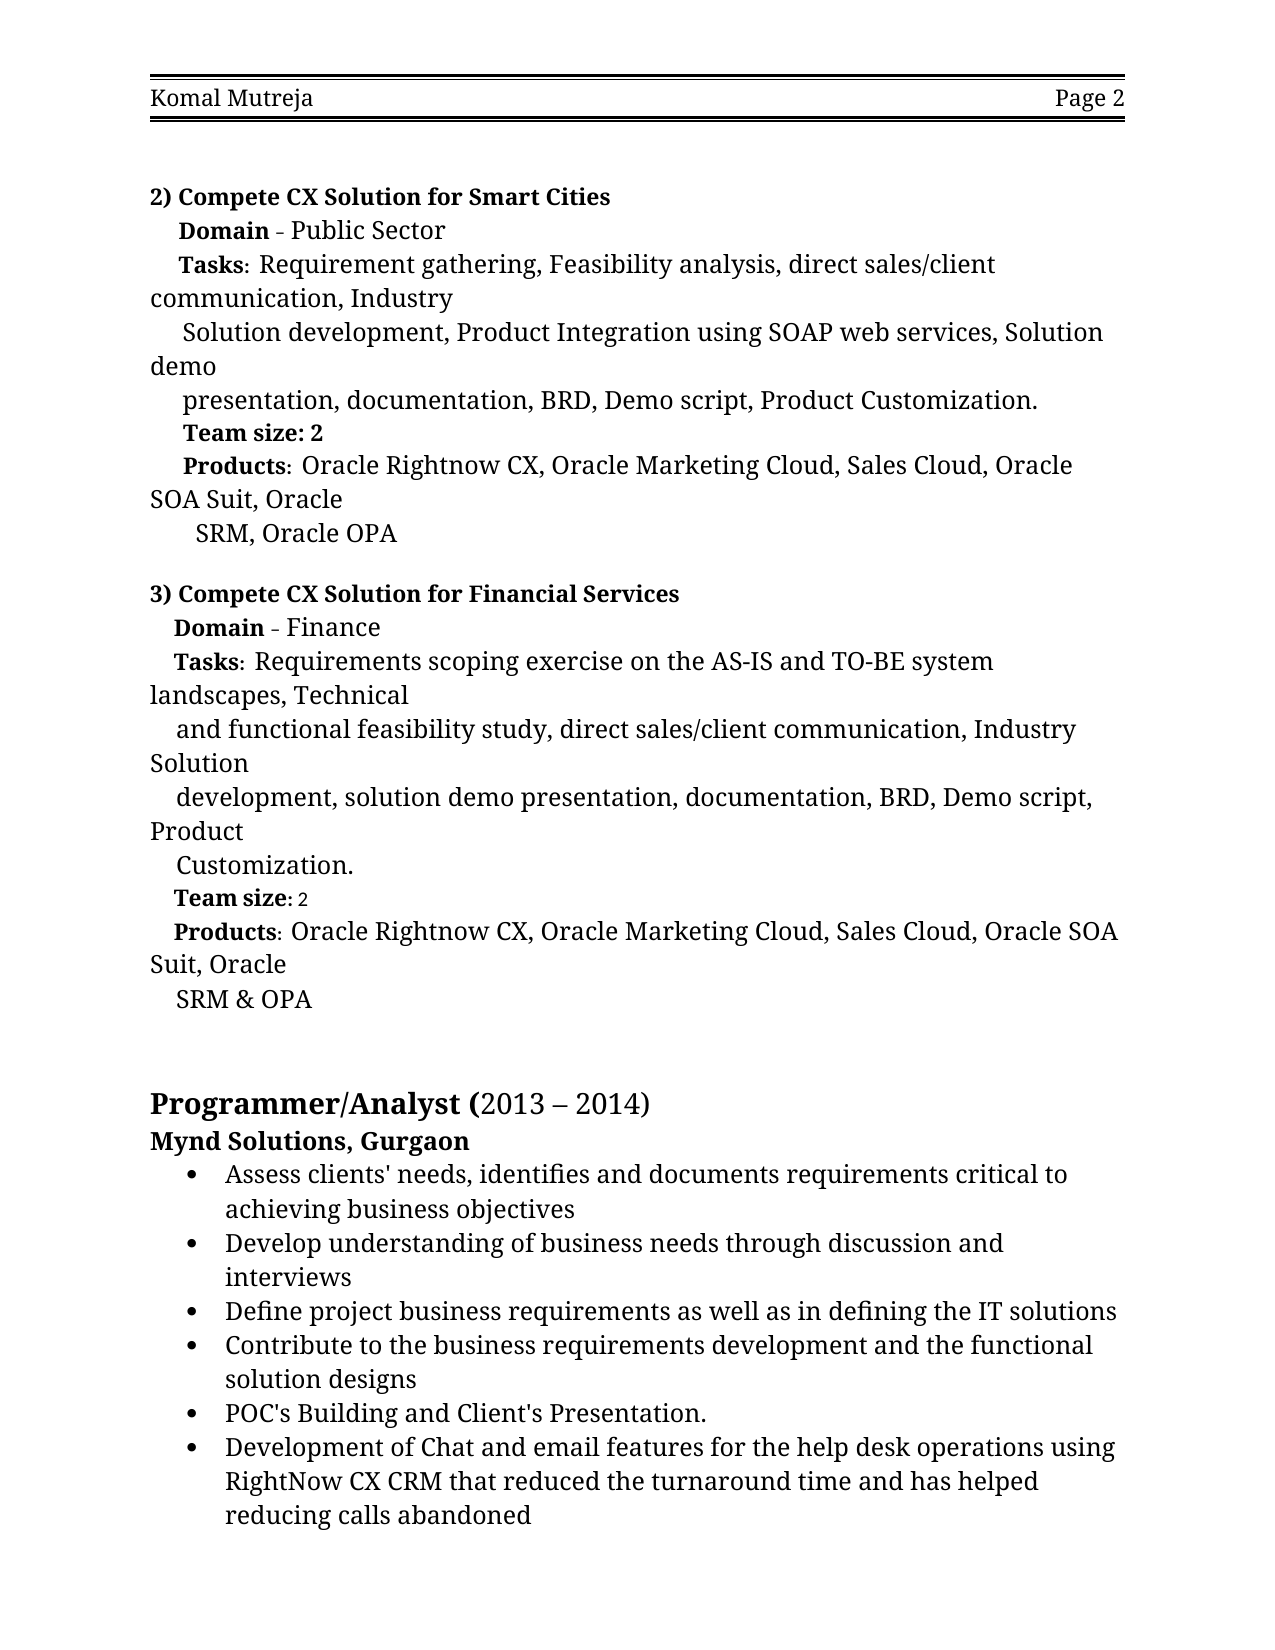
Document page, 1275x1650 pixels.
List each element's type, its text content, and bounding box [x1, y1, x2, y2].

text Solution development, Product Integration using SOAP web services, Solution demo [150, 314, 1125, 383]
text development, solution demo presentation, documentation, BRD, Demo script, Product [150, 780, 1125, 848]
list Define project business requirements as well as in defining the IT solutions [187, 1293, 1125, 1327]
list Contribute to the business requirements development and the functional solution designs [187, 1327, 1125, 1396]
text SRM & OPA [150, 981, 1125, 1015]
list Develop understanding of business needs through discussion and interviews [187, 1225, 1125, 1293]
text Programmer/Analyst (2013 – 2014) [150, 1083, 1125, 1123]
list Development of Chat and email features for the help desk operations using RightNow CX CRM that reduced the turnaround time and has helped reducing calls abandoned [187, 1430, 1125, 1532]
text and functional feasibility study, direct sales/client communication, Industry Solution [150, 712, 1125, 780]
text Domain – Public Sector [150, 212, 1125, 246]
list POC's Building and Client's Presentation. [187, 1396, 1125, 1430]
text Team size: 2 [150, 882, 1125, 913]
text Products: Oracle Rightnow CX, Oracle Marketing Cloud, Sales Cloud, Oracle SOA Suit, Oracle [150, 448, 1125, 516]
list Assess clients' needs, identifies and documents requirements critical to achieving business objectives [187, 1157, 1125, 1225]
text Mynd Solutions, Gurgaon [150, 1123, 1125, 1157]
text SRM, Oracle OPA [150, 516, 1125, 550]
text 2) Compete CX Solution for Smart Cities [150, 181, 1125, 212]
text Domain – Finance [150, 609, 1125, 643]
text Tasks: Requirement gathering, Feasibility analysis, direct sales/client communication, Industry [150, 246, 1125, 314]
text 3) Compete CX Solution for Financial Services [150, 578, 1125, 609]
text presentation, documentation, BRD, Demo script, Product Customization. [150, 383, 1125, 417]
text Team size: 2 [150, 417, 1125, 448]
text Customization. [150, 848, 1125, 882]
text Tasks: Requirements scoping exercise on the AS-IS and TO-BE system landscapes, Technical [150, 643, 1125, 712]
text Products: Oracle Rightnow CX, Oracle Marketing Cloud, Sales Cloud, Oracle SOA Suit, Oracle [150, 913, 1125, 981]
